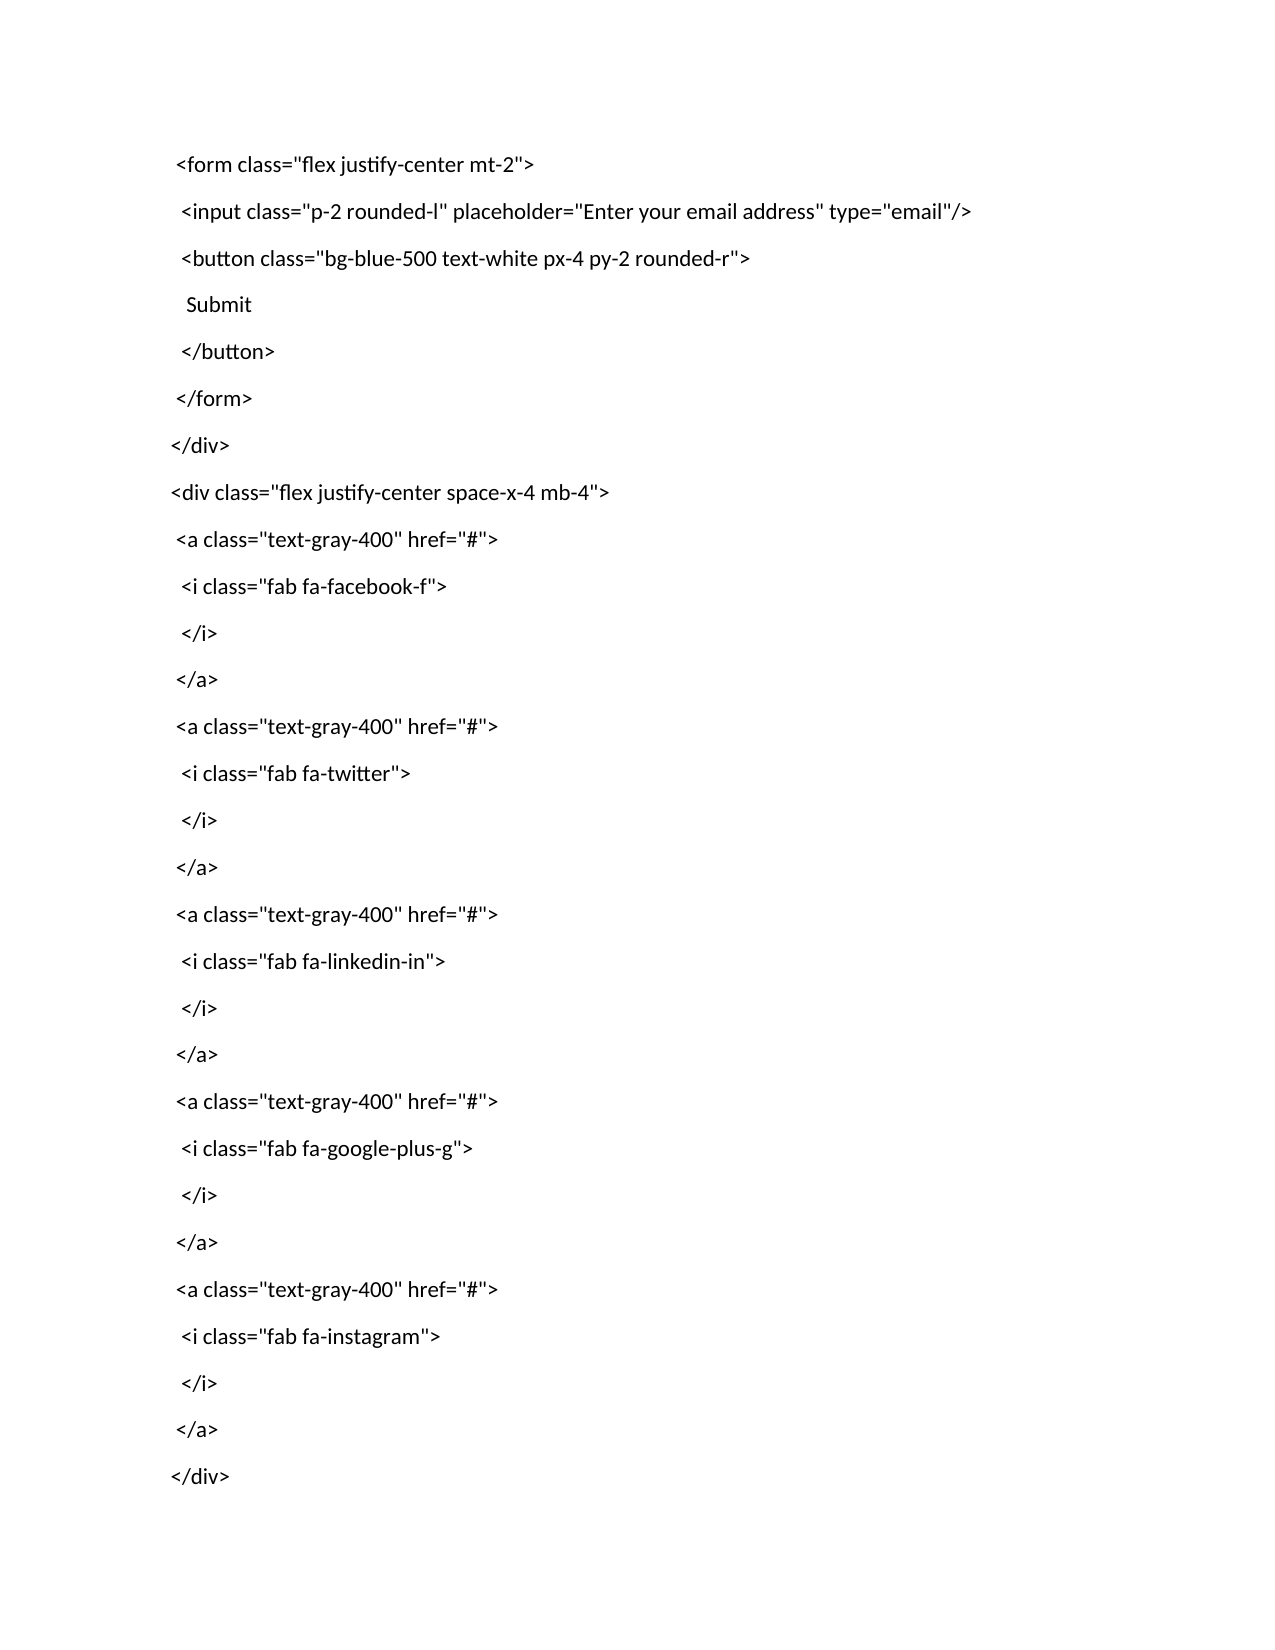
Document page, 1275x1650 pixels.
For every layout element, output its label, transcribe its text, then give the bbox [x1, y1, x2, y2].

text <a class="text-gray-400" href="#"> [150, 1087, 1125, 1116]
text <button class="bg-blue-500 text-white px-4 py-2 rounded-r"> [150, 244, 1125, 272]
text </form> [150, 384, 1125, 412]
text </a> [150, 1041, 1125, 1069]
text <i class="fab fa-linkedin-in"> [150, 947, 1125, 975]
text <i class="fab fa-instagram"> [150, 1322, 1125, 1350]
text <input class="p-2 rounded-l" placeholder="Enter your email address" type="email"/> [150, 197, 1125, 225]
text </a> [150, 1228, 1125, 1256]
text </i> [150, 619, 1125, 647]
text </i> [150, 994, 1125, 1022]
text <i class="fab fa-google-plus-g"> [150, 1134, 1125, 1162]
text <a class="text-gray-400" href="#"> [150, 1275, 1125, 1303]
text </i> [150, 1369, 1125, 1397]
text <a class="text-gray-400" href="#"> [150, 712, 1125, 741]
text </a> [150, 1416, 1125, 1444]
text <i class="fab fa-facebook-f"> [150, 572, 1125, 600]
text </i> [150, 806, 1125, 834]
text <a class="text-gray-400" href="#"> [150, 525, 1125, 553]
text </button> [150, 337, 1125, 366]
text <a class="text-gray-400" href="#"> [150, 900, 1125, 928]
text </a> [150, 666, 1125, 694]
text </div> [150, 1462, 1125, 1491]
text </a> [150, 853, 1125, 881]
text <div class="flex justify-center space-x-4 mb-4"> [150, 478, 1125, 506]
text </div> [150, 431, 1125, 459]
text Submit [150, 291, 1125, 319]
text <i class="fab fa-twitter"> [150, 759, 1125, 787]
text <form class="flex justify-center mt-2"> [150, 150, 1125, 178]
text </i> [150, 1181, 1125, 1209]
